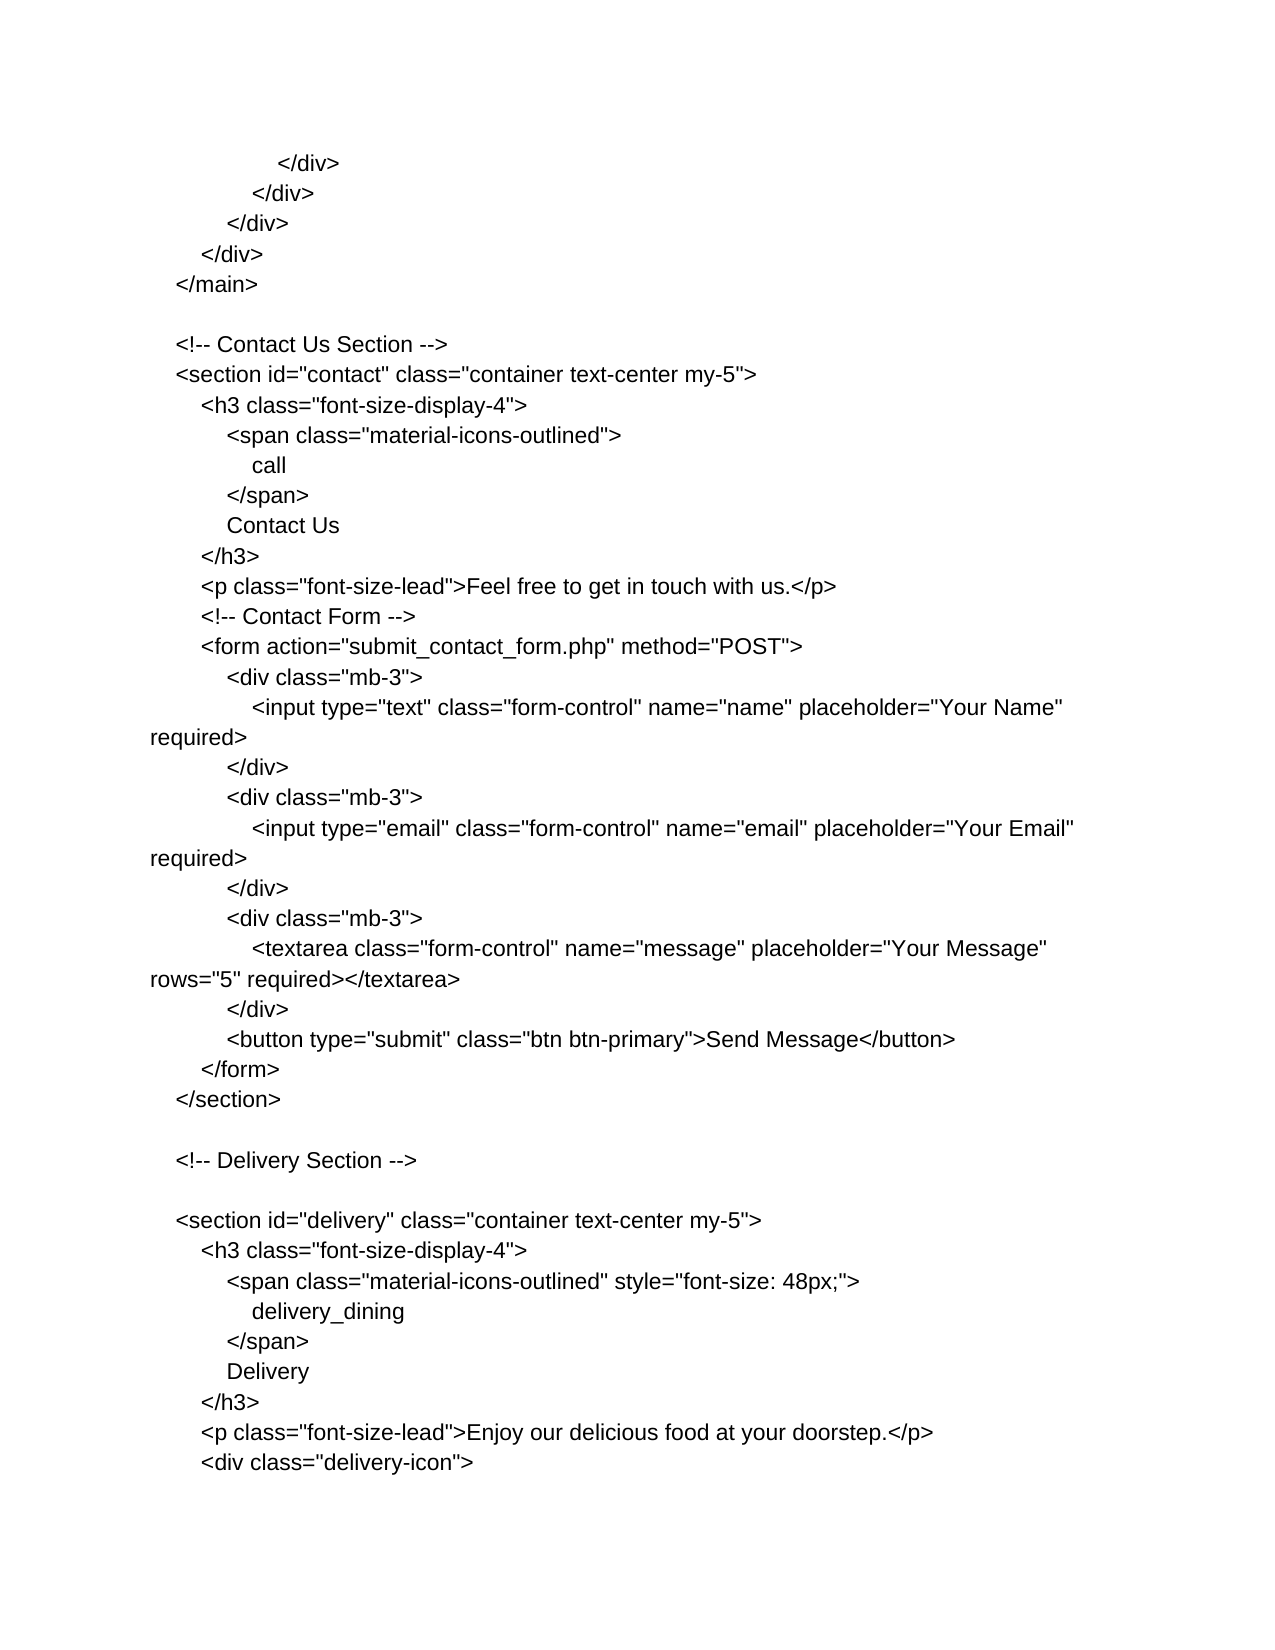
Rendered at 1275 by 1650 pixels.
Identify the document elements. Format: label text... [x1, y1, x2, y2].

text </div> [150, 210, 1125, 237]
text delivery_dining [150, 1298, 1125, 1324]
text <!-- Delivery Section --> [150, 1147, 1125, 1173]
text </div> [150, 150, 1125, 176]
text call [150, 452, 1125, 478]
text <!-- Contact Us Section --> [150, 331, 1125, 358]
text <span class="material-icons-outlined" style="font-size: 48px;"> [150, 1268, 1125, 1294]
text <form action="submit_contact_form.php" method="POST"> [150, 633, 1125, 660]
text </h3> [150, 543, 1125, 569]
text </div> [150, 180, 1125, 207]
text </main> [150, 271, 1125, 297]
text </div> [150, 875, 1125, 901]
text </div> [150, 241, 1125, 267]
text </div> [150, 996, 1125, 1022]
text <div class="mb-3"> [150, 784, 1125, 811]
text <div class="delivery-icon"> [150, 1449, 1125, 1475]
text <h3 class="font-size-display-4"> [150, 1237, 1125, 1264]
text <input type="email" class="form-control" name="email" placeholder="Your Email" required> [150, 814, 1125, 871]
text <!-- Contact Form --> [150, 603, 1125, 629]
text <p class="font-size-lead">Enjoy our delicious food at your doorstep.</p> [150, 1419, 1125, 1445]
text <span class="material-icons-outlined"> [150, 422, 1125, 448]
text </span> [150, 1328, 1125, 1354]
text Contact Us [150, 512, 1125, 539]
text <h3 class="font-size-display-4"> [150, 392, 1125, 418]
text <div class="mb-3"> [150, 663, 1125, 690]
text <button type="submit" class="btn btn-primary">Send Message</button> [150, 1026, 1125, 1052]
text <section id="contact" class="container text-center my-5"> [150, 361, 1125, 388]
text </h3> [150, 1388, 1125, 1415]
text <div class="mb-3"> [150, 905, 1125, 932]
text <p class="font-size-lead">Feel free to get in touch with us.</p> [150, 573, 1125, 599]
text </section> [150, 1086, 1125, 1113]
text </div> [150, 754, 1125, 781]
text </form> [150, 1056, 1125, 1083]
text <textarea class="form-control" name="message" placeholder="Your Message" rows="5" required></textarea> [150, 935, 1125, 992]
text Delivery [150, 1358, 1125, 1385]
text </span> [150, 482, 1125, 509]
text <section id="delivery" class="container text-center my-5"> [150, 1207, 1125, 1234]
text <input type="text" class="form-control" name="name" placeholder="Your Name" required> [150, 694, 1125, 750]
